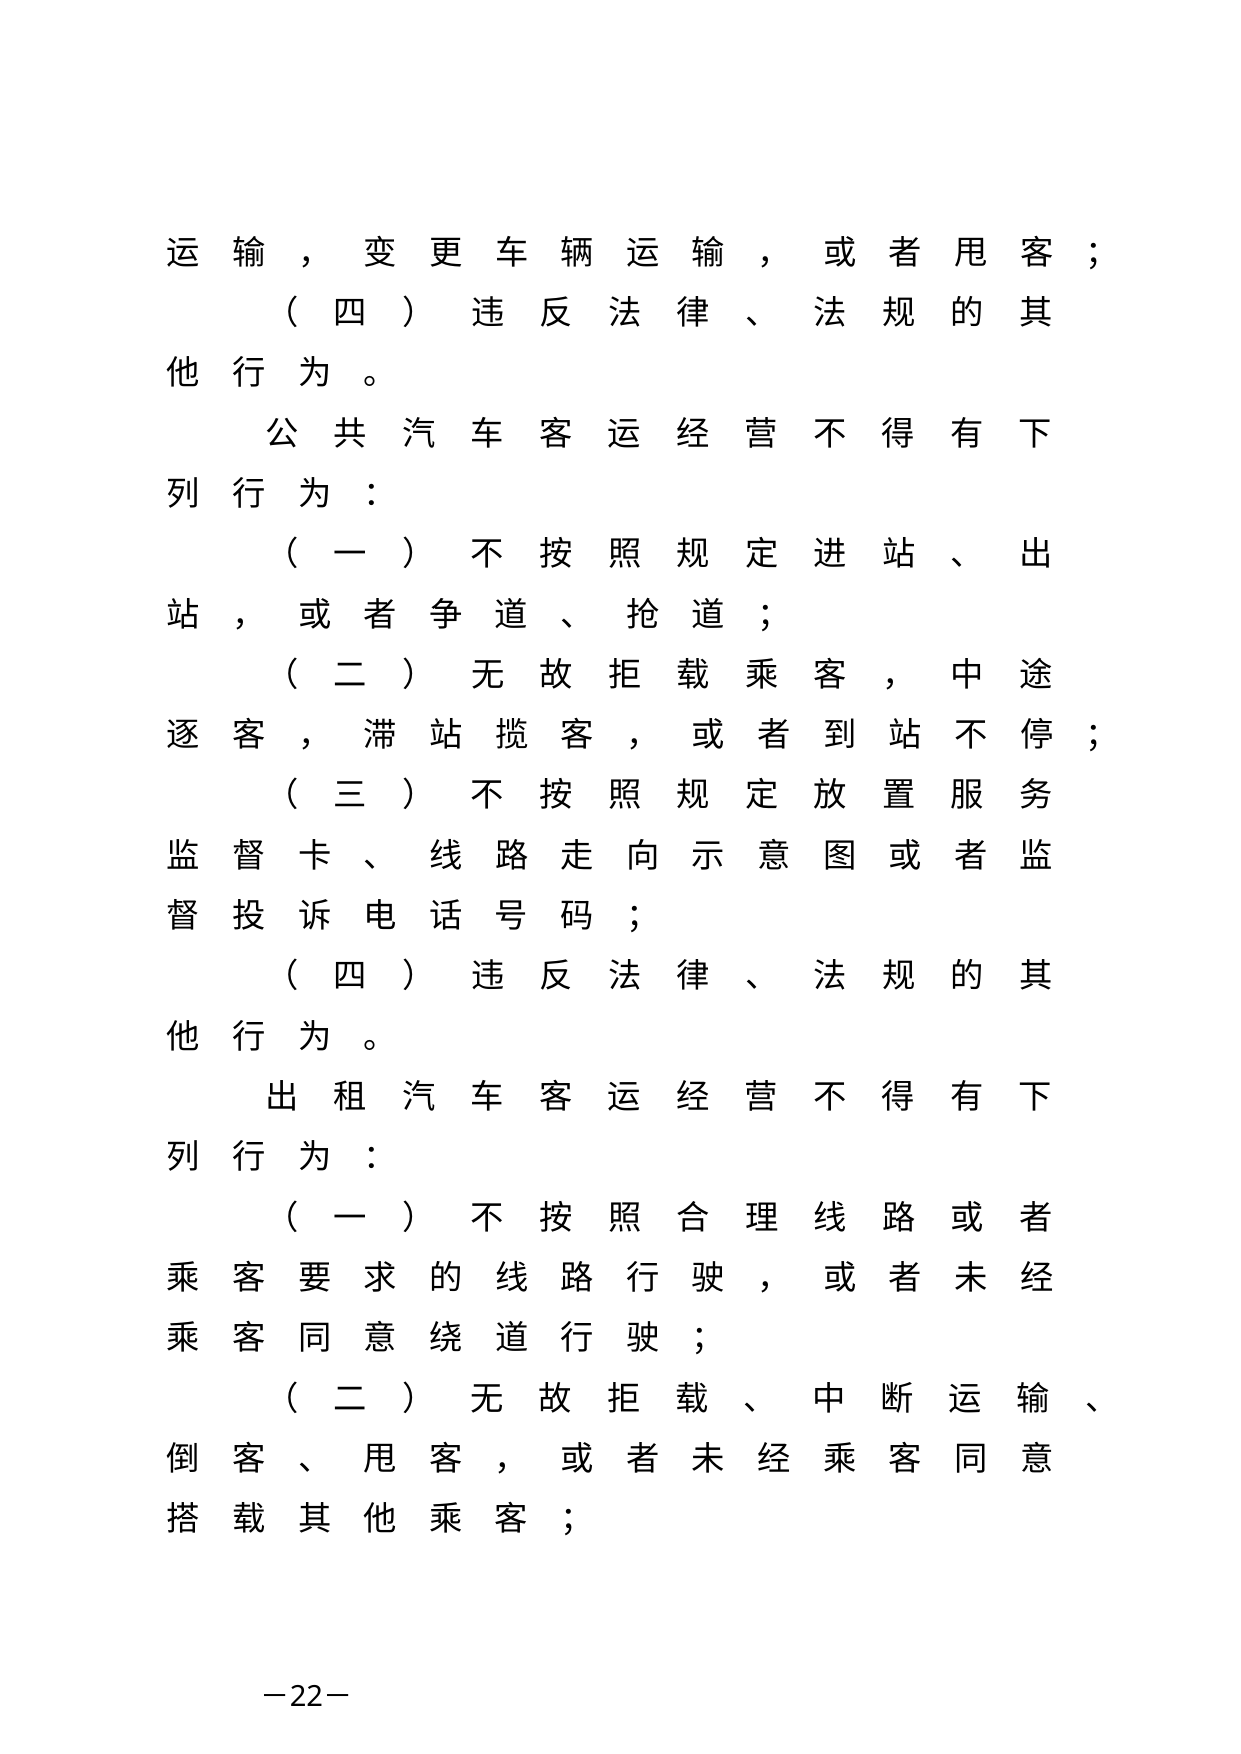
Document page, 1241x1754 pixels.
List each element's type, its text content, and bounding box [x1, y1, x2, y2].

text （二）无故拒载、中断运输、倒客、甩客，或者未经乘客同意搭载其他乘客； [167, 1365, 1085, 1546]
text （三）不按照规定放置服务监督卡、线路走向示意图或者监督投诉电话号码； [167, 762, 1085, 943]
text （一）不按照规定进站、出站，或者争道、抢道； [167, 521, 1085, 642]
text 公共汽车客运经营不得有下列行为： [167, 400, 1085, 521]
text （二）无故拒载乘客，中途逐客，滞站揽客，或者到站不停； [167, 642, 1085, 762]
text （四）违反法律、法规的其他行为。 [167, 280, 1085, 400]
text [167, 219, 1085, 280]
text （一）不按照合理线路或者乘客要求的线路行驶，或者未经乘客同意绕道行驶； [167, 1184, 1085, 1365]
text （四）违反法律、法规的其他行为。 [167, 943, 1085, 1064]
text 出租汽车客运经营不得有下列行为： [167, 1064, 1085, 1184]
